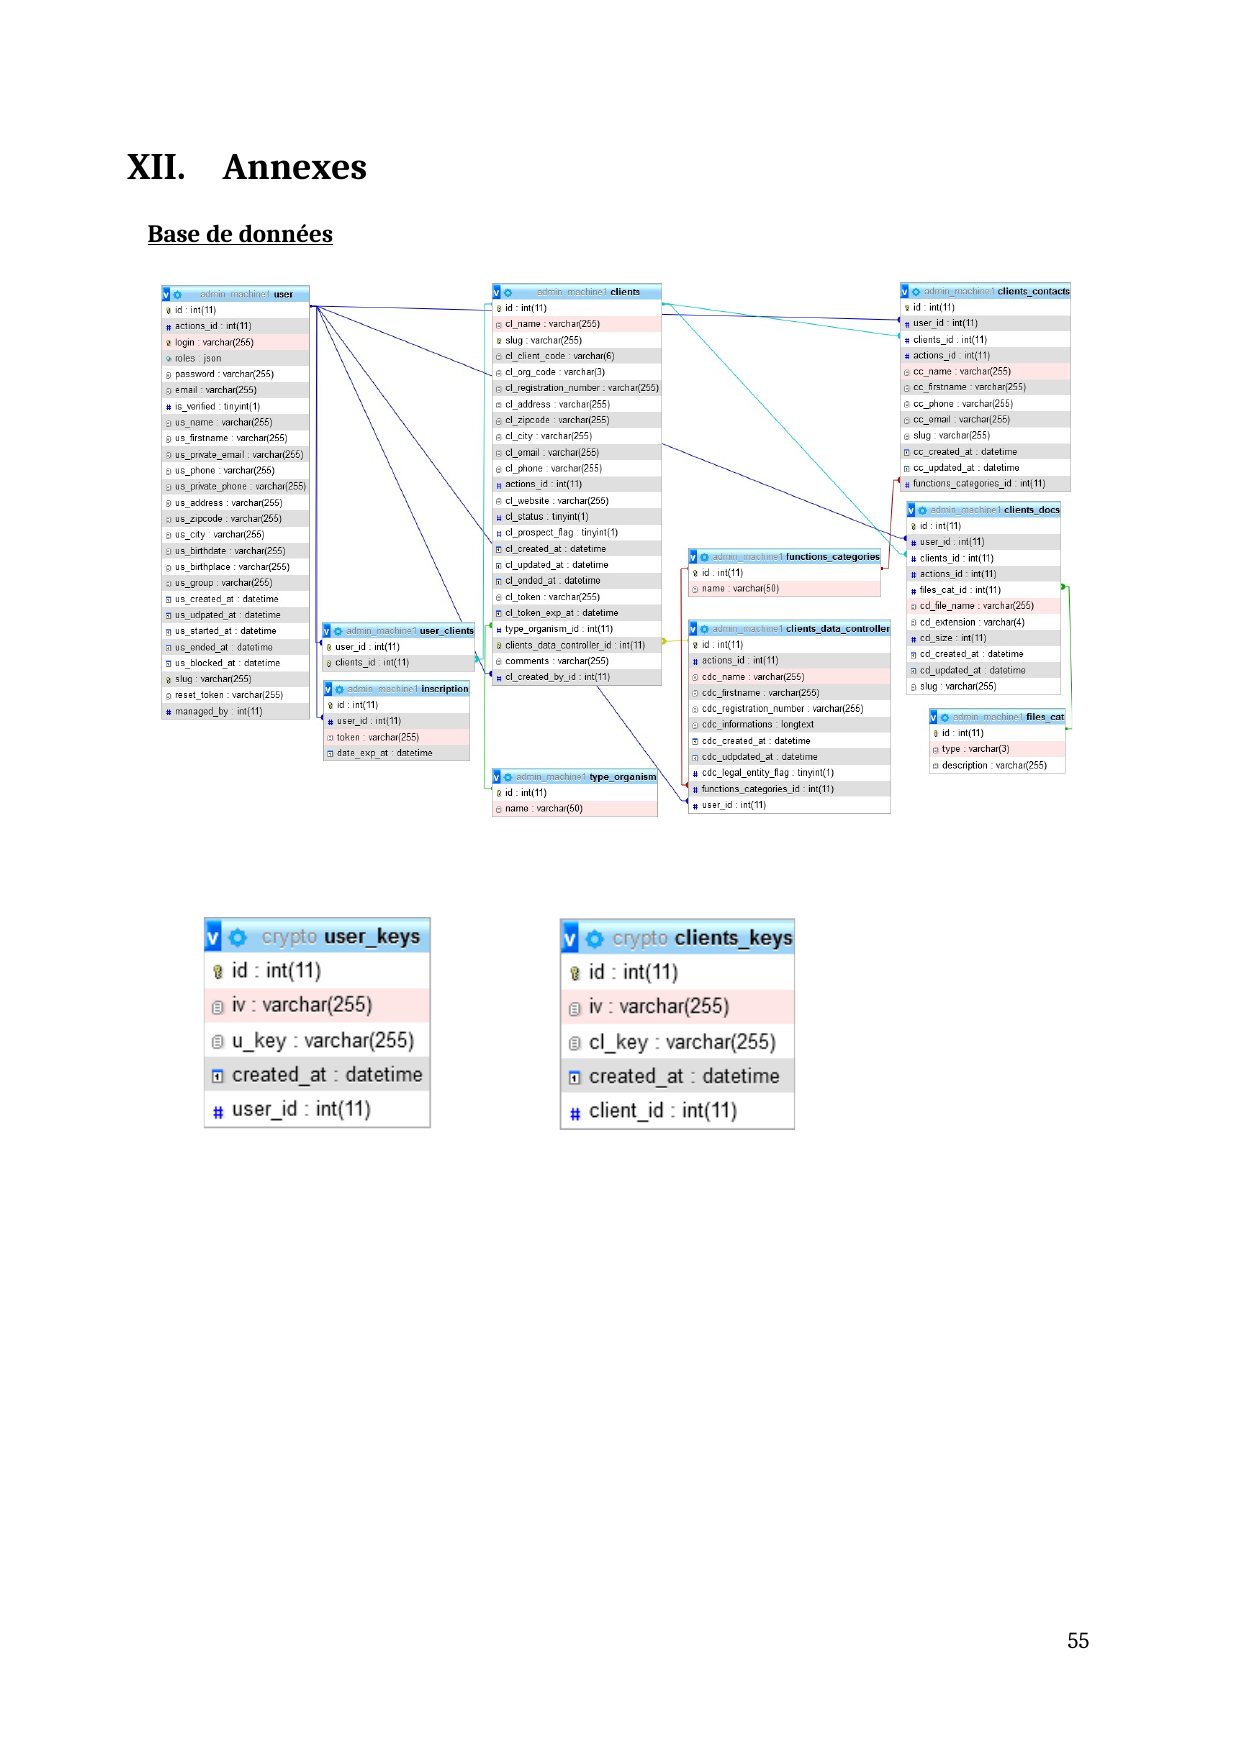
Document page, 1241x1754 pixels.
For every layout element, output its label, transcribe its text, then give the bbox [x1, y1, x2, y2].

picture [203, 917, 796, 1130]
subtitle XII. Annexes [127, 145, 1180, 188]
picture [161, 282, 1073, 817]
subtitle Base de données [147, 219, 1180, 248]
